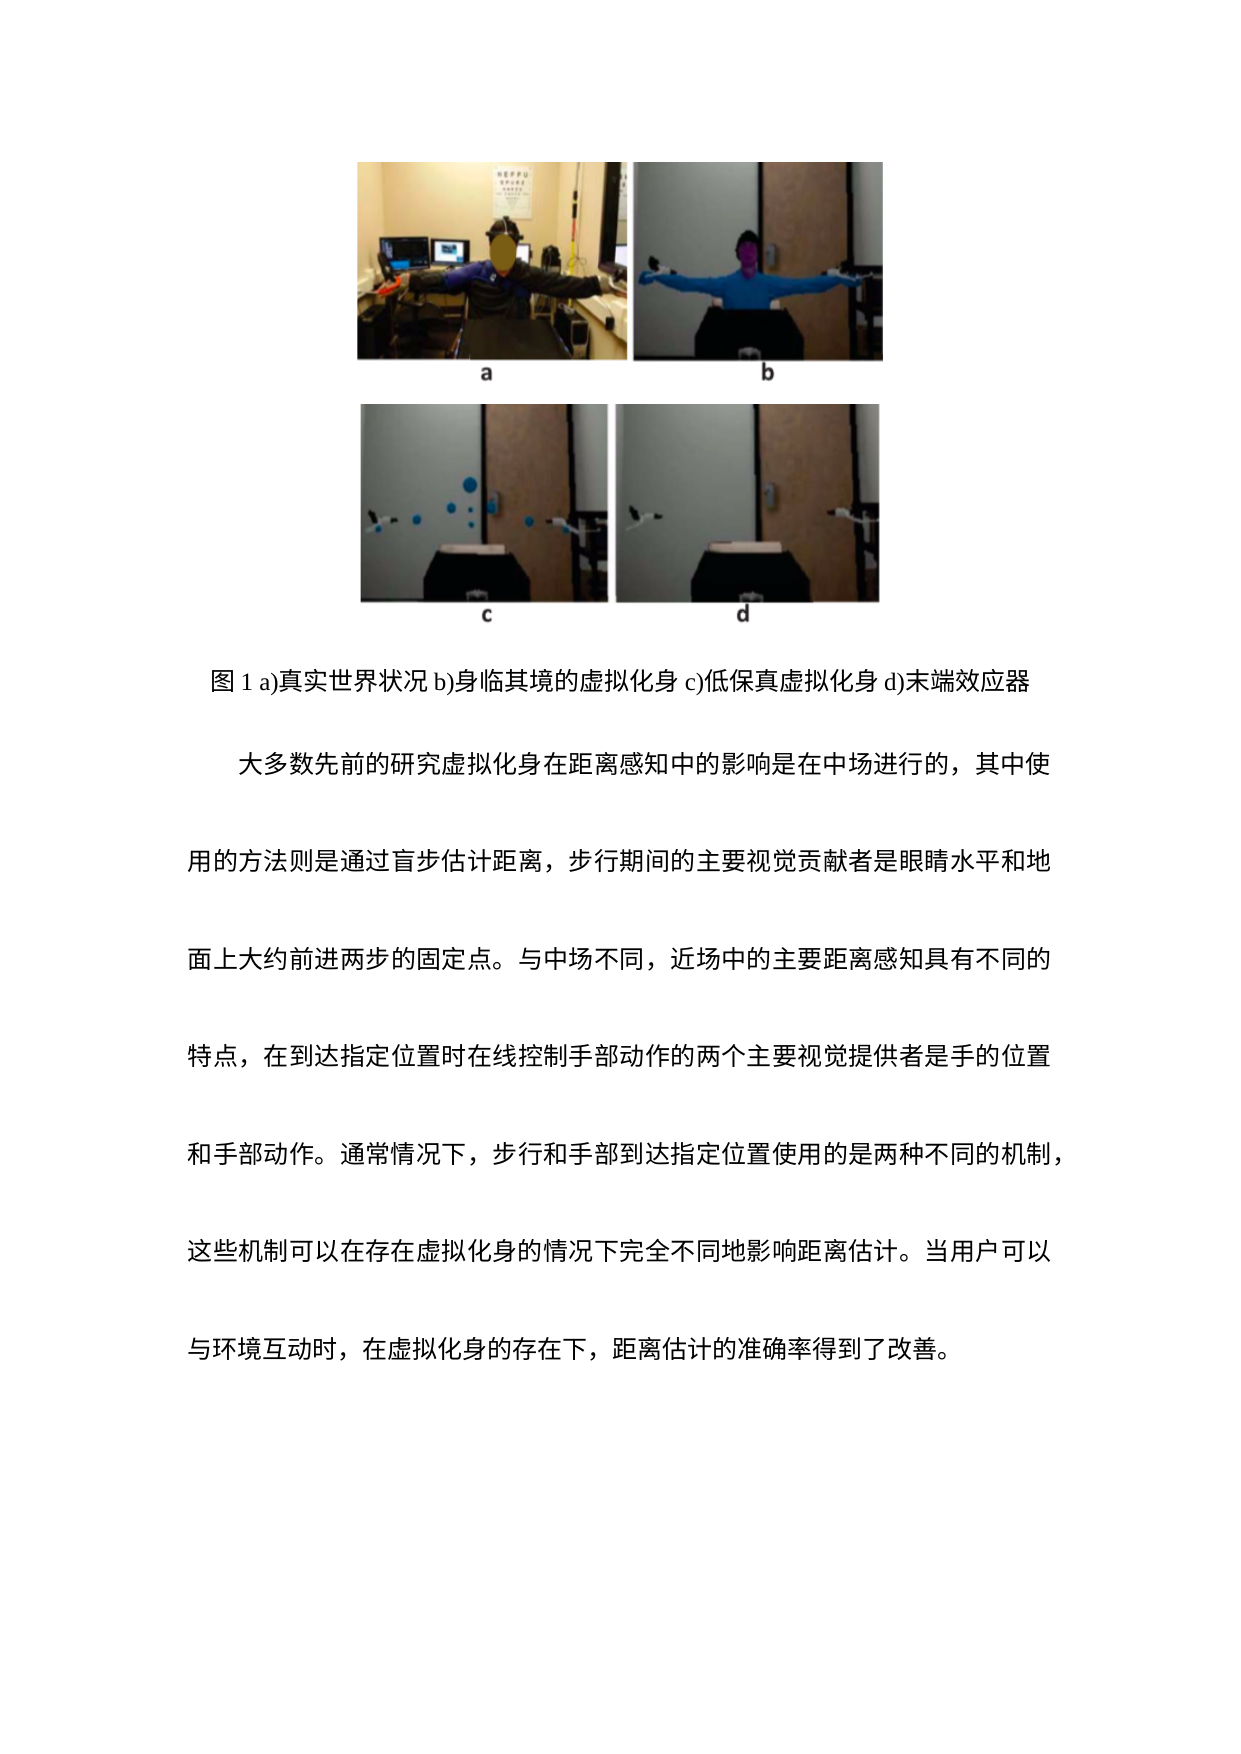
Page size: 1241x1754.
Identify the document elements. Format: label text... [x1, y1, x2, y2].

text 图1 a)真实世界状况b)身临其境的虚拟化身c)低保真虚拟化身d)末端效应器 [187, 647, 1053, 712]
picture [357, 162, 883, 383]
picture [360, 404, 880, 629]
